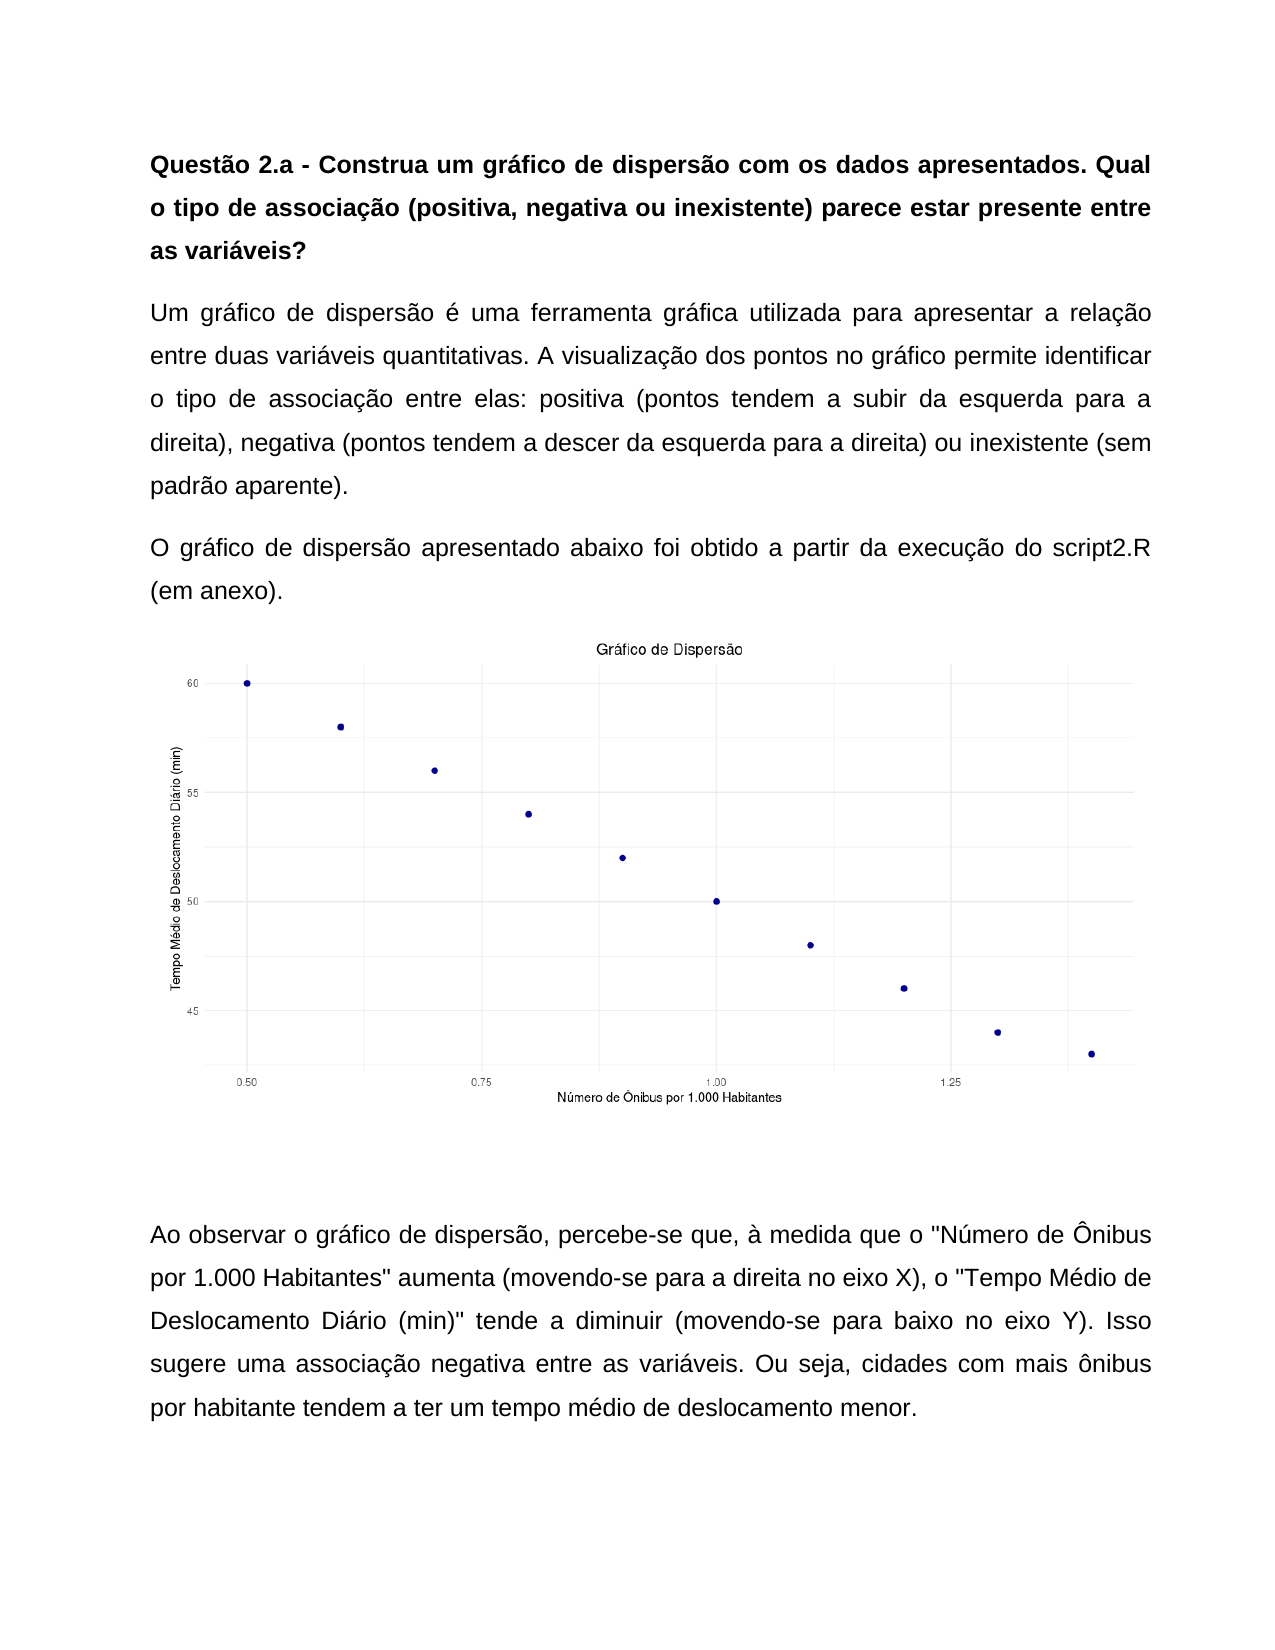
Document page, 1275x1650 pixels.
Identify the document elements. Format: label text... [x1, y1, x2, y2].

text Um gráfico de dispersão é uma ferramenta gráfica utilizada para apresentar a relação entre duas variáveis quantitativas. A visualização dos pontos no gráfico permite identificar o tipo de associação entre elas: positiva (pontos tendem a subir da esquerda para a direita), negativa (pontos tendem a descer da esquerda para a direita) ou inexistente (sem padrão aparente). [150, 298, 1153, 499]
text Ao observar o gráfico de dispersão, percebe-se que, à medida que o "Número de Ônibus por 1.000 Habitantes" aumenta (movendo-se para a direita no eixo X), o "Tempo Médio de Deslocamento Diário (min)" tende a diminuir (movendo-se para baixo no eixo Y). Isso sugere uma associação negativa entre as variáveis. Ou seja, cidades com mais ônibus por habitante tendem a ter um tempo médio de deslocamento menor. [150, 1220, 1153, 1421]
text Questão 2.a - Construa um gráfico de dispersão com os dados apresentados. Qual o tipo de associação (positiva, negativa ou inexistente) parece estar presente entre as variáveis? [150, 150, 1153, 265]
picture [164, 637, 1140, 1111]
text O gráfico de dispersão apresentado abaixo foi obtido a partir da execução do script2.R (em anexo). [150, 532, 1153, 604]
